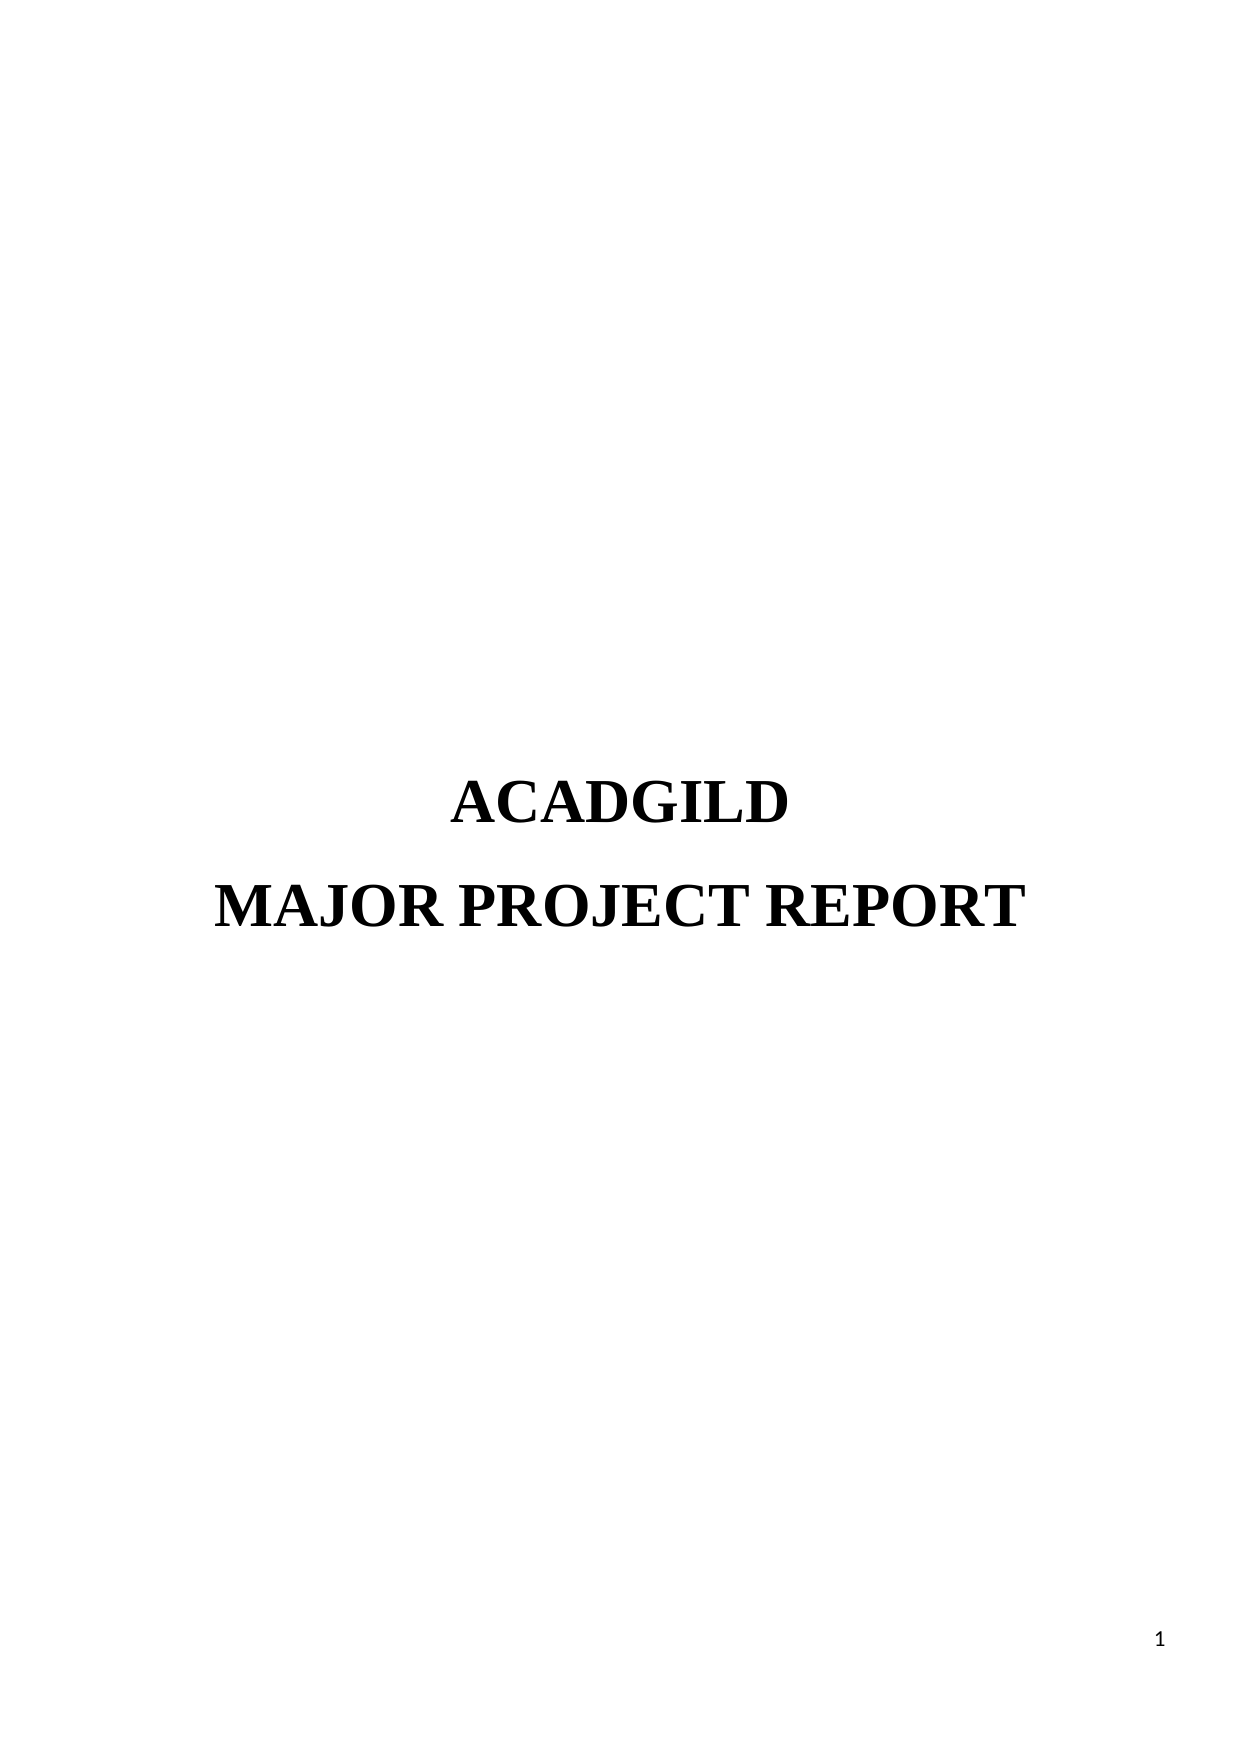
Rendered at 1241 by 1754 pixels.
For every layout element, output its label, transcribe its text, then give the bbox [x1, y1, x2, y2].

text ACADGILD [75, 764, 1165, 836]
text MAJOR PROJECT REPORT [75, 868, 1165, 940]
